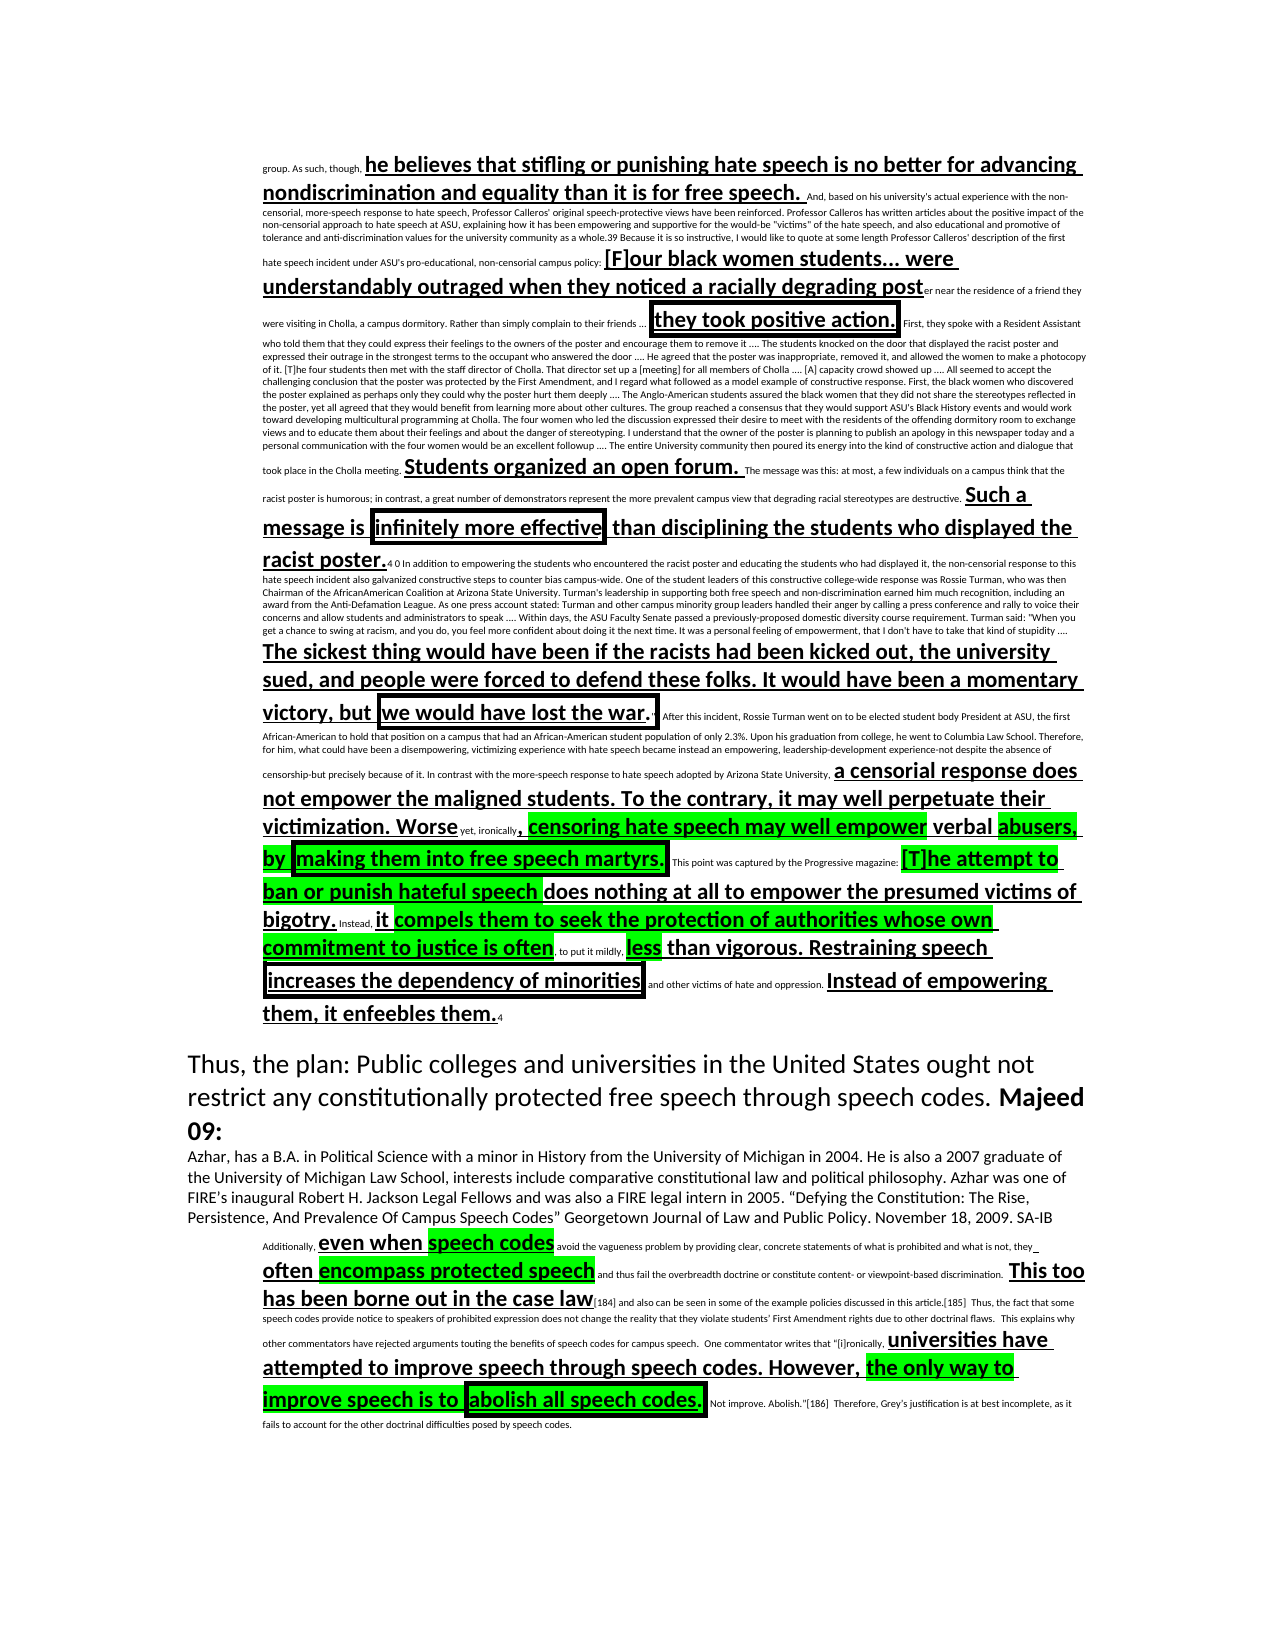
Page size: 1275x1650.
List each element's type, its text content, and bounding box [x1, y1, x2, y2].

subtitle Thus, the plan: Public colleges and universities in the United States ought not restrict any constitutionally protected free speech through speech codes. Majeed 09: [187, 1048, 1087, 1147]
text Azhar, has a B.A. in Political Science with a minor in History from the University of Michigan in 2004. He is also a 2007 graduate of the University of Michigan Law School, interests include comparative constitutional law and political philosophy. Azhar was one of FIRE’s inaugural Robert H. Jackson Legal Fellows and was also a FIRE legal intern in 2005. “Defying the Constitution: The Rise, Persistence, And Prevalence Of Campus Speech Codes” Georgetown Journal of Law and Public Policy. November 18, 2009. SA-IB [187, 1147, 1087, 1228]
list Additionally, even when speech codes avoid the vagueness problem by providing clear, concrete statements of what is prohibited and what is not, they often encompass protected speech and thus fail the overbreadth doctrine or constitute content- or viewpoint-based discrimination. This too has been borne out in the case law[184] and also can be seen in some of the example policies discussed in this article.[185] Thus, the fact that some speech codes provide notice to speakers of prohibited expression does not change the reality that they violate students’ First Amendment rights due to other doctrinal flaws. This explains why other commentators have rejected arguments touting the benefits of speech codes for campus speech. One commentator writes that “[i]ronically, universities have attempted to improve speech through speech codes. However, the only way to improve speech is to abolish all speech codes. Not improve. Abolish.”[186] Therefore, Grey’s justification is at best incomplete, as it fails to account for the other doctrinal difficulties posed by speech codes. [262, 1228, 1087, 1431]
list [262, 150, 1087, 1027]
